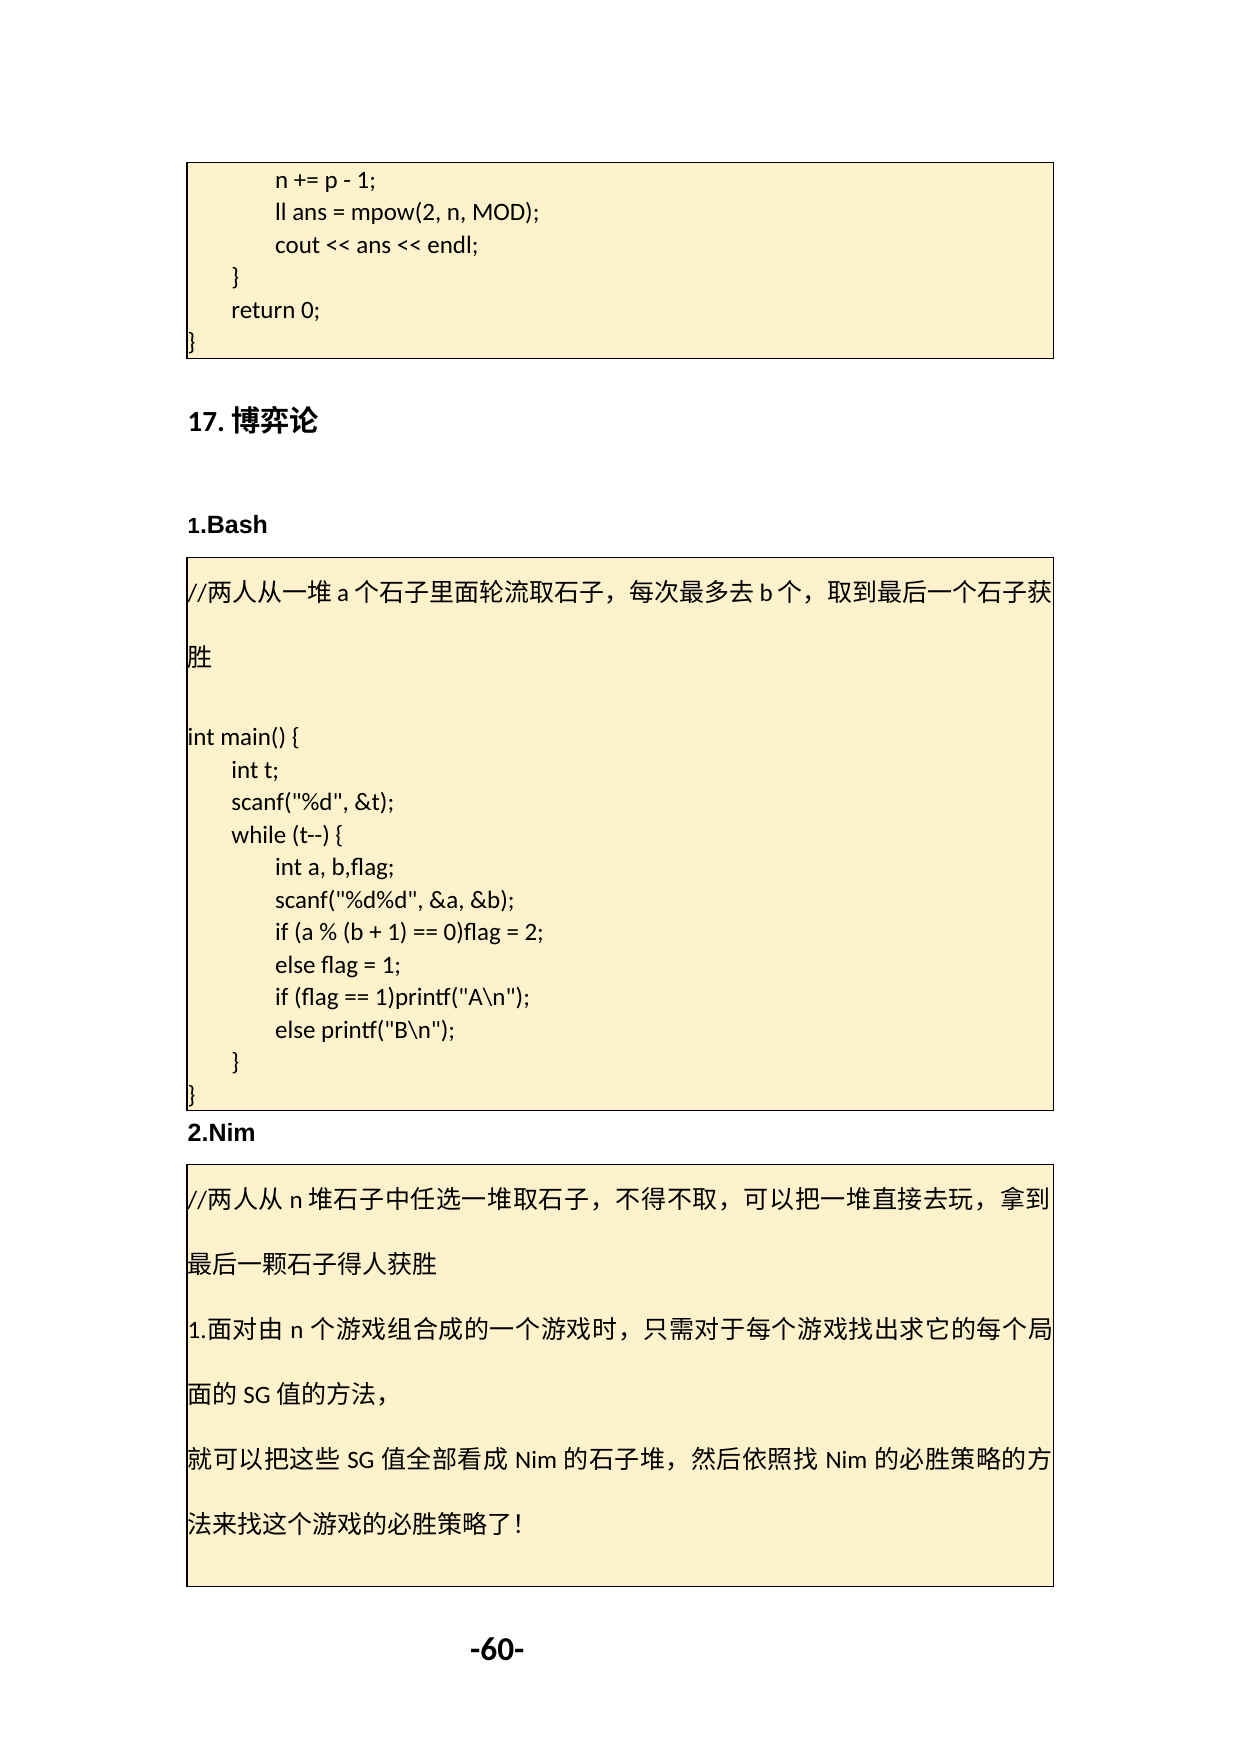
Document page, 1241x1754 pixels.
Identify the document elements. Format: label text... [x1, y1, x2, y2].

list int t; [188, 753, 1053, 785]
list return 0; [188, 293, 1053, 324]
list int a, b,flag; [188, 850, 1053, 883]
list cout << ans << endl; [188, 228, 1053, 261]
list else flag = 1; [188, 948, 1053, 980]
list ll ans = mpow(2, n, MOD); [188, 196, 1053, 228]
list 就可以把这些 SG 值全部看成 Nim 的石子堆，然后依照找 Nim 的必胜策略的方法来找这个游戏的必胜策略了！ [188, 1425, 1053, 1555]
list } [188, 324, 1053, 358]
subtitle 博弈论 [187, 386, 1053, 451]
subtitle 1.Bash [187, 509, 1053, 541]
list int main() { [188, 720, 1053, 753]
list n += p - 1; [188, 163, 1053, 196]
list if (a % (b + 1) == 0)flag = 2; [188, 915, 1053, 948]
list 1.面对由 n 个游戏组合成的一个游戏时，只需对于每个游戏找出求它的每个局面的 SG 值的方法， [188, 1295, 1053, 1425]
list } [188, 1045, 1053, 1077]
list scanf("%d", &t); [188, 785, 1053, 818]
list //两人从n堆石子中任选一堆取石子，不得不取，可以把一堆直接去玩，拿到最后一颗石子得人获胜 [188, 1165, 1053, 1295]
list if (flag == 1)printf("A\n"); [188, 980, 1053, 1013]
subtitle 2.Nim [187, 1116, 1053, 1148]
list while (t--) { [188, 818, 1053, 850]
list } [188, 1077, 1053, 1110]
list } [188, 261, 1053, 293]
list scanf("%d%d", &a, &b); [188, 883, 1053, 915]
list else printf("B\n"); [188, 1013, 1053, 1045]
list //两人从一堆a个石子里面轮流取石子，每次最多去b个，取到最后一个石子获胜 [188, 558, 1053, 688]
